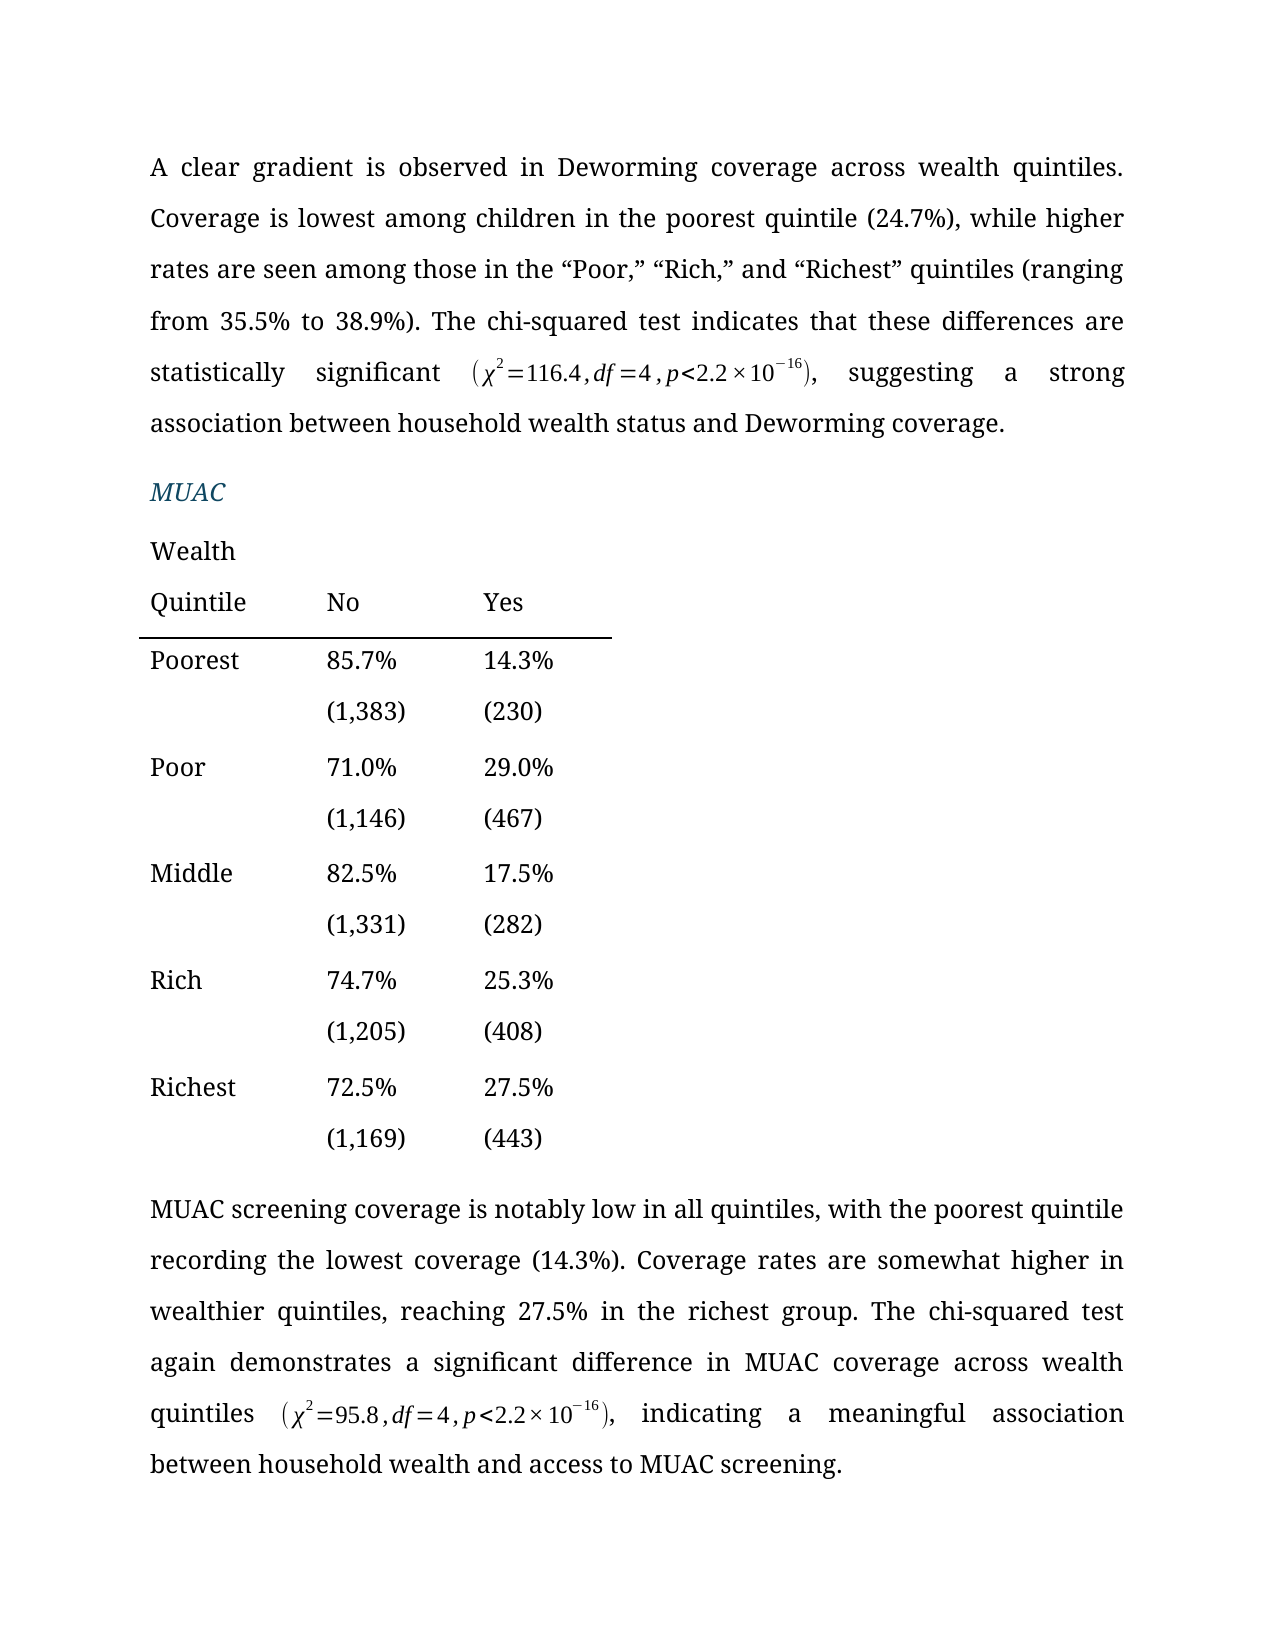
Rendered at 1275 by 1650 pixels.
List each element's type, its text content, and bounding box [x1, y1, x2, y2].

table_cell 25.3% (408) [472, 959, 612, 1066]
table_cell 27.5% (443) [472, 1066, 612, 1173]
table_cell 74.7% (1,205) [315, 959, 472, 1066]
table_cell Poor [139, 746, 315, 852]
subtitle MUAC [150, 475, 1125, 509]
table_cell Richest [139, 1066, 315, 1173]
table_header Yes [472, 530, 612, 637]
table_cell 72.5% (1,169) [315, 1066, 472, 1173]
table_cell 85.7% (1,383) [315, 639, 472, 746]
table_cell 82.5% (1,331) [315, 853, 472, 959]
table_cell Rich [139, 959, 315, 1066]
table_cell 71.0% (1,146) [315, 746, 472, 852]
table_header Wealth Quintile [139, 530, 315, 637]
table_cell 14.3% (230) [472, 639, 612, 746]
table_cell Poorest [139, 639, 315, 746]
table_cell Middle [139, 853, 315, 959]
text A clear gradient is observed in Deworming coverage across wealth quintiles. Coverage is lowest among children in the poorest quintile (24.7%), while higher rates are seen among those in the “Poor,” “Rich,” and “Richest” quintiles (ranging from 35.5% to 38.9%). The chi-squared test indicates that these differences are statistically significant , suggesting a strong association between household wealth status and Deworming coverage. [150, 150, 1125, 439]
table_cell 29.0% (467) [472, 746, 612, 852]
table_cell 17.5% (282) [472, 853, 612, 959]
table_header No [315, 530, 472, 637]
text MUAC screening coverage is notably low in all quintiles, with the poorest quintile recording the lowest coverage (14.3%). Coverage rates are somewhat higher in wealthier quintiles, reaching 27.5% in the richest group. The chi-squared test again demonstrates a significant difference in MUAC coverage across wealth quintiles , indicating a meaningful association between household wealth and access to MUAC screening. [150, 1192, 1125, 1481]
